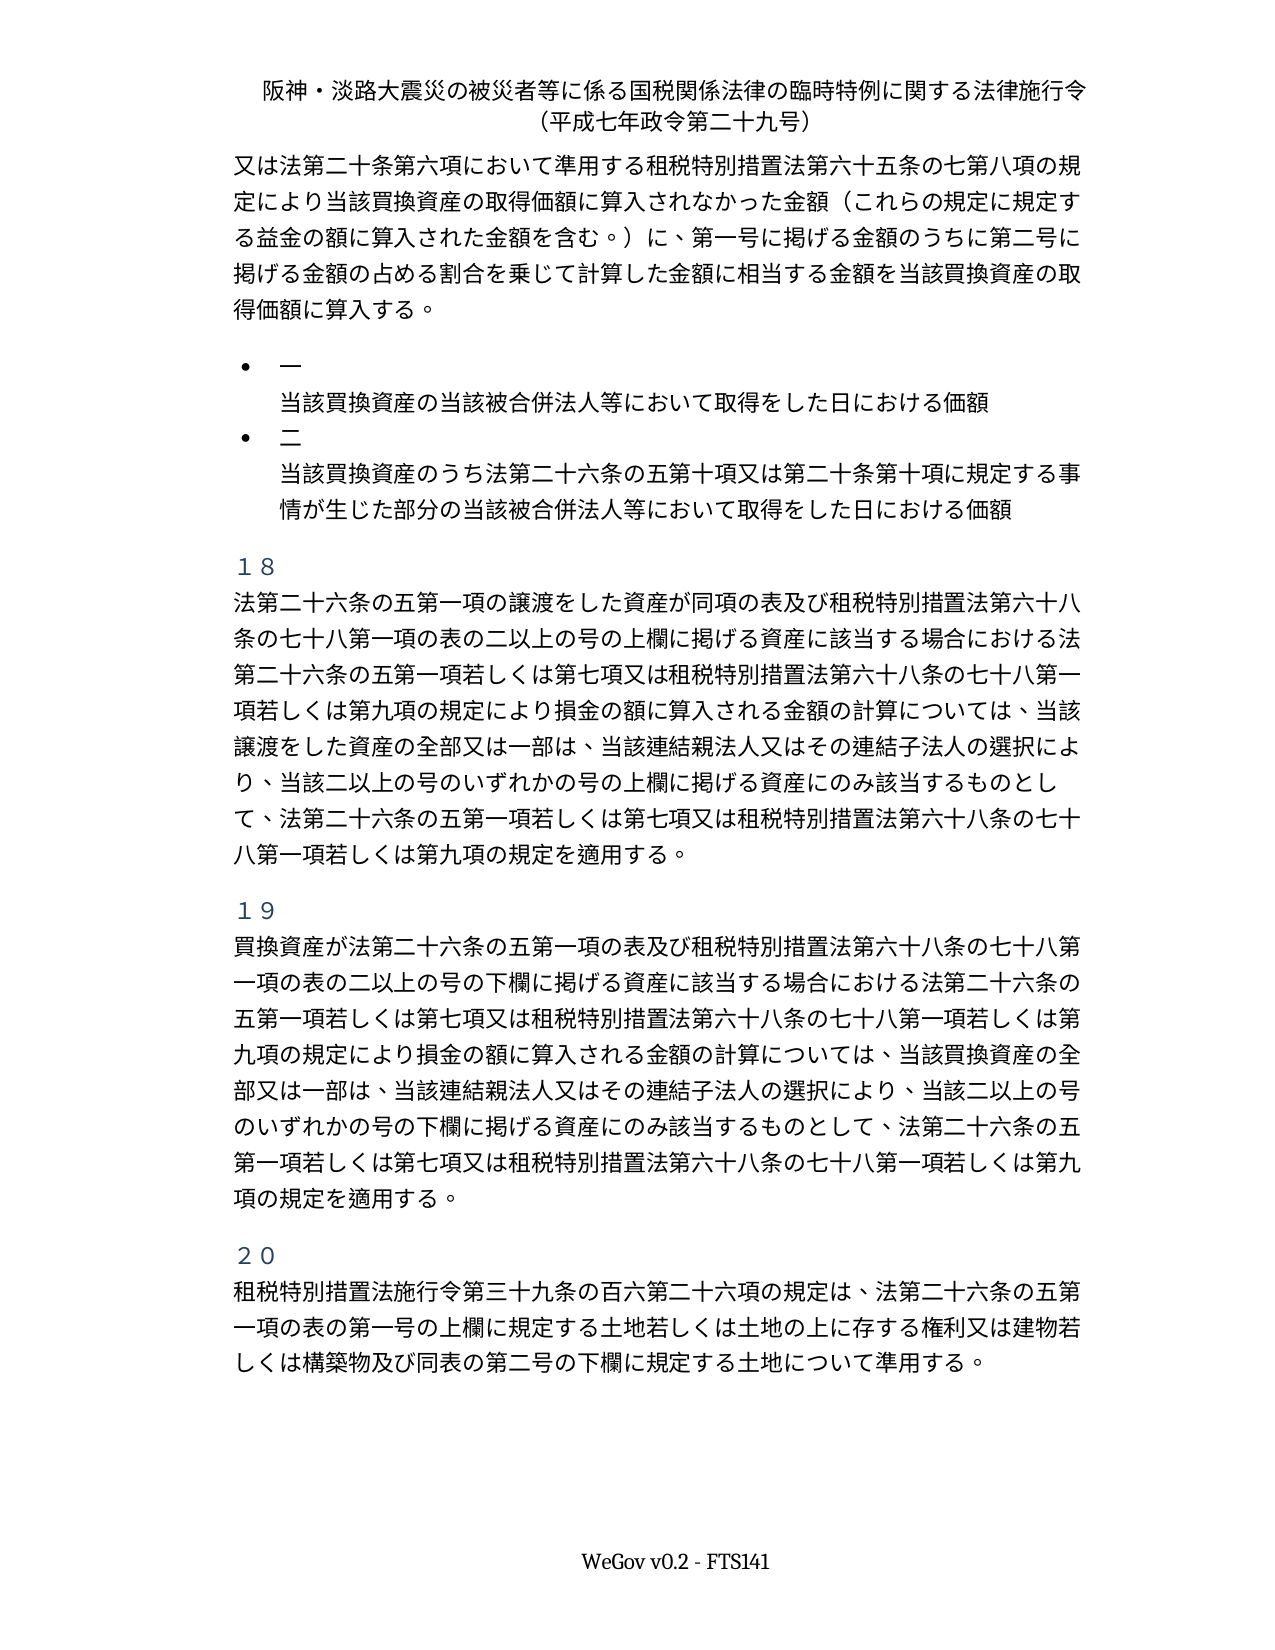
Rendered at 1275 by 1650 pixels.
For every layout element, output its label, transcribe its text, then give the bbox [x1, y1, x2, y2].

text 租税特別措置法施行令第三十九条の百六第二十六項の規定は、法第二十六条の五第一項の表の第一号の上欄に規定する土地若しくは土地の上に存する権利又は建物若しくは構築物及び同表の第二号の下欄に規定する土地について準用する。 [233, 1276, 1087, 1379]
list 二 当該買換資産のうち法第二十六条の五第十項又は第二十条第十項に規定する事情が生じた部分の当該被合併法人等において取得をした日における価額 [242, 422, 1087, 526]
text 法第二十六条の五第一項の譲渡をした資産が同項の表及び租税特別措置法第六十八条の七十八第一項の表の二以上の号の上欄に掲げる資産に該当する場合における法第二十六条の五第一項若しくは第七項又は租税特別措置法第六十八条の七十八第一項若しくは第九項の規定により損金の額に算入される金額の計算については、当該譲渡をした資産の全部又は一部は、当該連結親法人又はその連結子法人の選択により、当該二以上の号のいずれかの号の上欄に掲げる資産にのみ該当するものとして、法第二十六条の五第一項若しくは第七項又は租税特別措置法第六十八条の七十八第一項若しくは第九項の規定を適用する。 [233, 587, 1087, 870]
subtitle １９ [233, 895, 1087, 927]
subtitle １８ [233, 551, 1087, 582]
list 一 当該買換資産の当該被合併法人等において取得をした日における価額 [242, 351, 1087, 418]
subtitle ２０ [233, 1239, 1087, 1271]
text 買換資産が法第二十六条の五第一項の表及び租税特別措置法第六十八条の七十八第一項の表の二以上の号の下欄に掲げる資産に該当する場合における法第二十六条の五第一項若しくは第七項又は租税特別措置法第六十八条の七十八第一項若しくは第九項の規定により損金の額に算入される金額の計算については、当該買換資産の全部又は一部は、当該連結親法人又はその連結子法人の選択により、当該二以上の号のいずれかの号の下欄に掲げる資産にのみ該当するものとして、法第二十六条の五第一項若しくは第七項又は租税特別措置法第六十八条の七十八第一項若しくは第九項の規定を適用する。 [233, 931, 1087, 1214]
